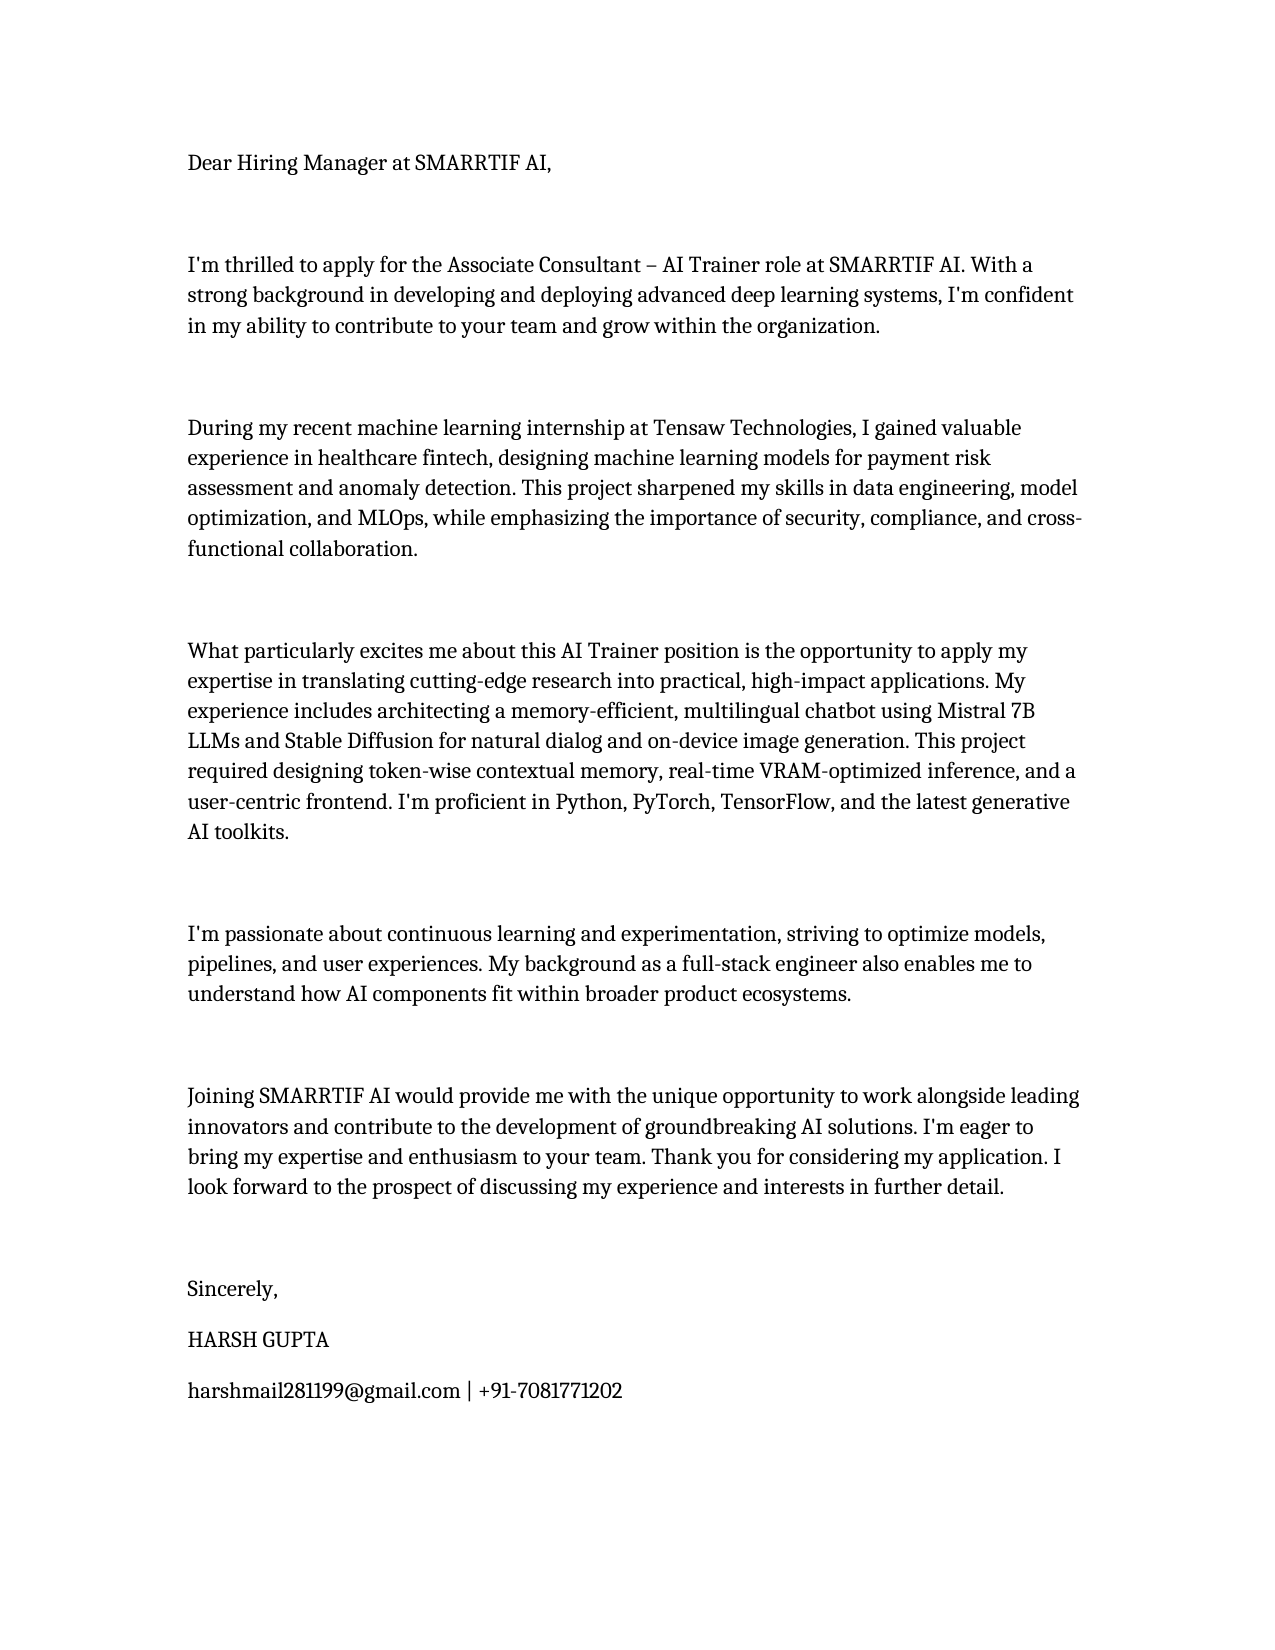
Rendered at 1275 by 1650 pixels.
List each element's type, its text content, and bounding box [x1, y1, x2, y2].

text I'm thrilled to apply for the Associate Consultant – AI Trainer role at SMARRTIF AI. With a strong background in developing and deploying advanced deep learning systems, I'm confident in my ability to contribute to your team and grow within the organization. [187, 252, 1087, 339]
text harshmail281199@gmail.com | +91-7081771202 [187, 1378, 1087, 1404]
text Sincerely, [187, 1276, 1087, 1302]
text Joining SMARRTIF AI would provide me with the unique opportunity to work alongside leading innovators and contribute to the development of groundbreaking AI solutions. I'm eager to bring my expertise and enthusiasm to your team. Thank you for considering my application. I look forward to the prospect of discussing my experience and interests in further detail. [187, 1083, 1087, 1200]
text HARSH GUPTA [187, 1327, 1087, 1353]
text During my recent machine learning internship at Tensaw Technologies, I gained valuable experience in healthcare fintech, designing machine learning models for payment risk assessment and anomaly detection. This project sharpened my skills in data engineering, model optimization, and MLOps, while emphasizing the importance of security, compliance, and cross-functional collaboration. [187, 414, 1087, 562]
text What particularly excites me about this AI Trainer position is the opportunity to apply my expertise in translating cutting-edge research into practical, high-impact applications. My experience includes architecting a memory-efficient, multilingual chatbot using Mistral 7B LLMs and Stable Diffusion for natural dialog and on-device image generation. This project required designing token-wise contextual memory, real-time VRAM-optimized inference, and a user-centric frontend. I'm proficient in Python, PyTorch, TensorFlow, and the latest generative AI toolkits. [187, 637, 1087, 845]
text I'm passionate about continuous learning and experimentation, striving to optimize models, pipelines, and user experiences. My background as a full-stack engineer also enables me to understand how AI components fit within broader product ecosystems. [187, 921, 1087, 1008]
text Dear Hiring Manager at SMARRTIF AI, [187, 150, 1087, 176]
